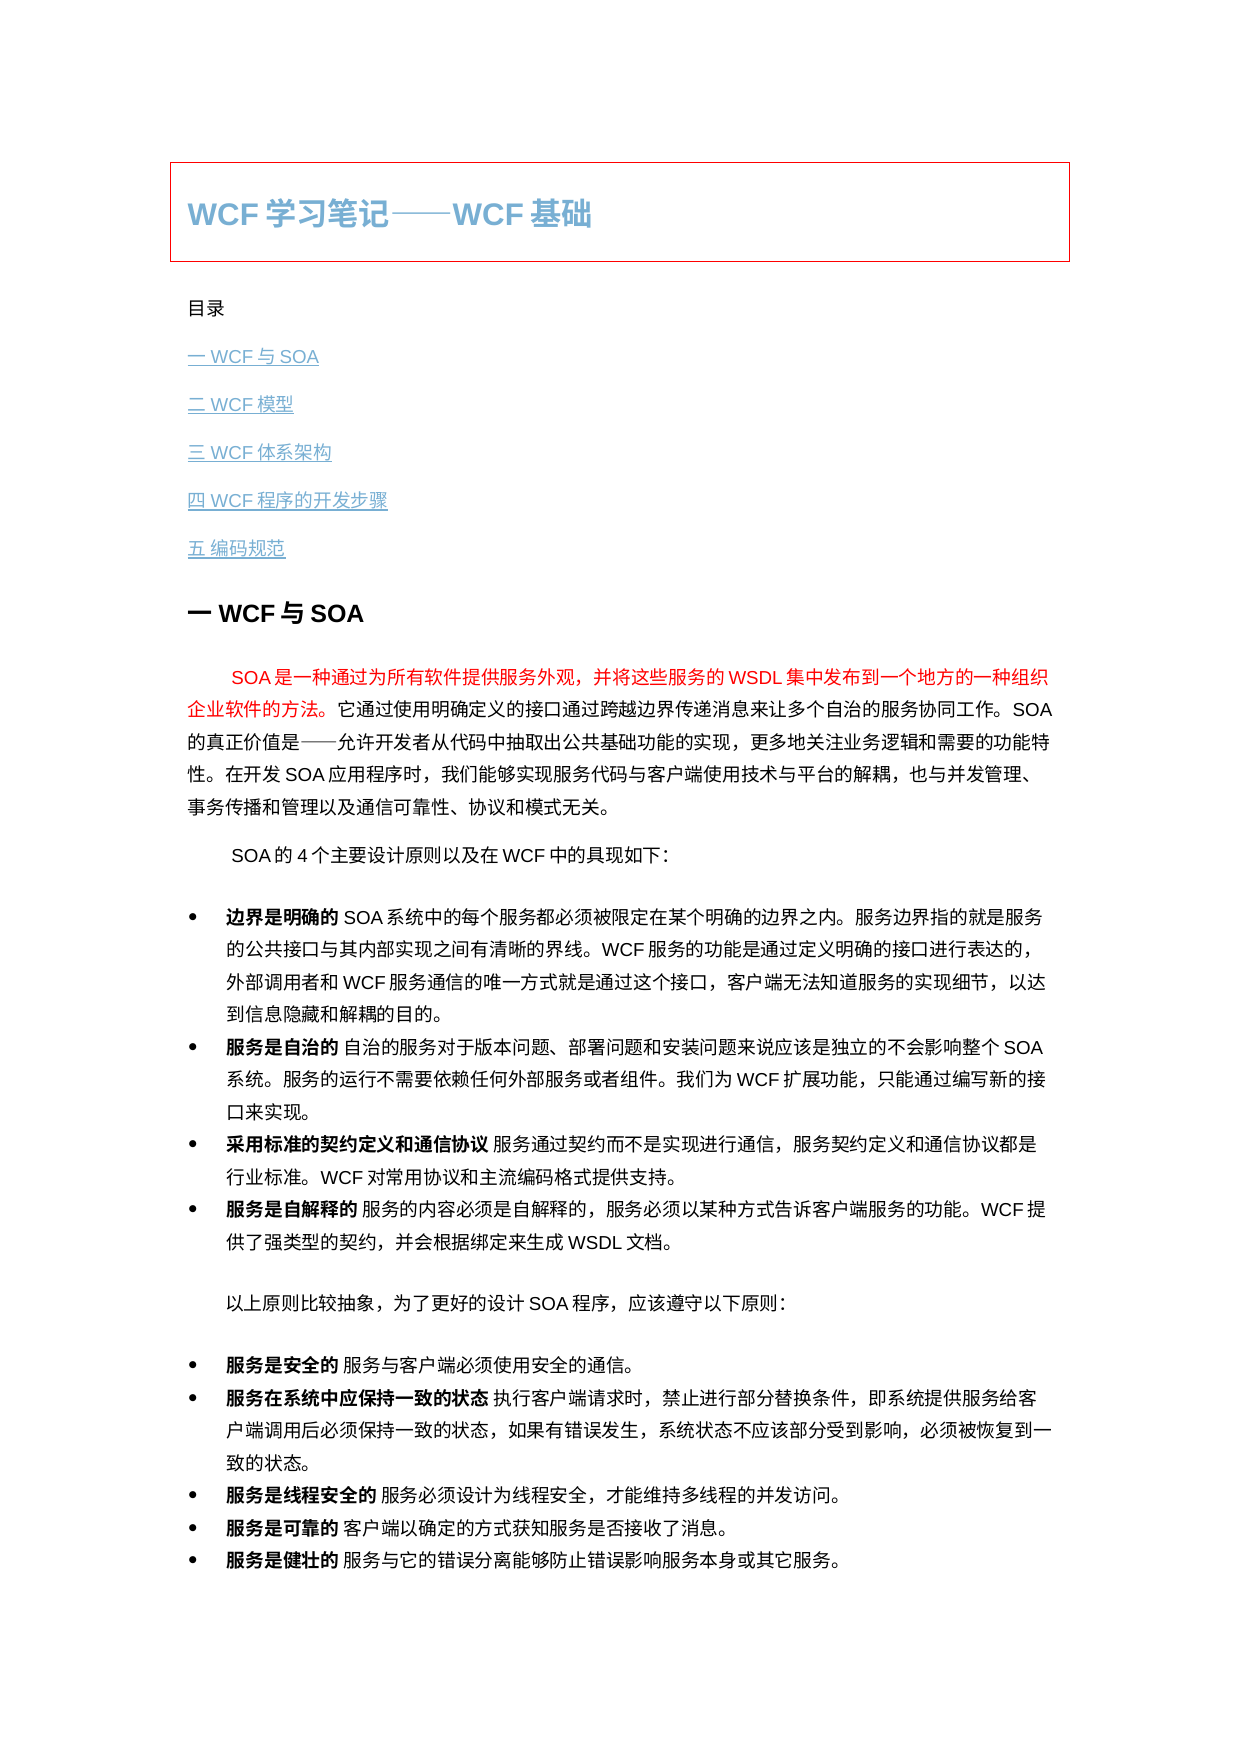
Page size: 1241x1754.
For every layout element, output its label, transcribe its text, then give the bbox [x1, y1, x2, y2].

text 四 WCF程序的开发步骤 [187, 483, 1053, 516]
list 采用标准的契约定义和通信协议 服务通过契约而不是实现进行通信，服务契约定义和通信协议都是行业标准。WCF对常用协议和主流编码格式提供支持。 [189, 1127, 1053, 1192]
text WCF学习笔记——WCF基础 [171, 163, 1069, 261]
list 服务是可靠的 客户端以确定的方式获知服务是否接收了消息。 [189, 1511, 1053, 1543]
list 服务是线程安全的 服务必须设计为线程安全，才能维持多线程的并发访问。 [189, 1478, 1053, 1511]
text 一 WCF与SOA [187, 579, 1053, 644]
list 服务是安全的 服务与客户端必须使用安全的通信。 [189, 1348, 1053, 1381]
list 边界是明确的 SOA系统中的每个服务都必须被限定在某个明确的边界之内。服务边界指的就是服务的公共接口与其内部实现之间有清晰的界线。WCF服务的功能是通过定义明确的接口进行表达的，外部调用者和WCF服务通信的唯一方式就是通过这个接口，客户端无法知道服务的实现细节，以达到信息隐藏和解耦的目的。 [189, 900, 1053, 1030]
text SOA的4个主要设计原则以及在WCF中的具现如下： [187, 838, 1053, 871]
list 服务是健壮的 服务与它的错误分离能够防止错误影响服务本身或其它服务。 [189, 1543, 1053, 1576]
text 五 编码规范 [187, 531, 1053, 564]
list 服务在系统中应保持一致的状态 执行客户端请求时，禁止进行部分替换条件，即系统提供服务给客户端调用后必须保持一致的状态，如果有错误发生，系统状态不应该部分受到影响，必须被恢复到一致的状态。 [189, 1381, 1053, 1478]
text 二 WCF模型 [187, 387, 1053, 419]
text 三 WCF体系架构 [187, 435, 1053, 467]
text 目录 [187, 291, 1053, 323]
text 一 WCF与SOA [187, 339, 1053, 371]
text 以上原则比较抽象，为了更好的设计SOA程序，应该遵守以下原则： [187, 1286, 1053, 1319]
list 服务是自治的 自治的服务对于版本问题、部署问题和安装问题来说应该是独立的不会影响整个SOA系统。服务的运行不需要依赖任何外部服务或者组件。我们为WCF扩展功能，只能通过编写新的接口来实现。 [189, 1030, 1053, 1127]
text SOA是一种通过为所有软件提供服务外观，并将这些服务的WSDL集中发布到一个地方的一种组织企业软件的方法。它通过使用明确定义的接口通过跨越边界传递消息来让多个自治的服务协同工作。SOA的真正价值是——允许开发者从代码中抽取出公共基础功能的实现，更多地关注业务逻辑和需要的功能特性。在开发SOA应用程序时，我们能够实现服务代码与客户端使用技术与平台的解耦，也与并发管理、事务传播和管理以及通信可靠性、协议和模式无关。 [187, 660, 1053, 822]
list 服务是自解释的 服务的内容必须是自解释的，服务必须以某种方式告诉客户端服务的功能。WCF提供了强类型的契约，并会根据绑定来生成WSDL文档。 [189, 1192, 1053, 1257]
